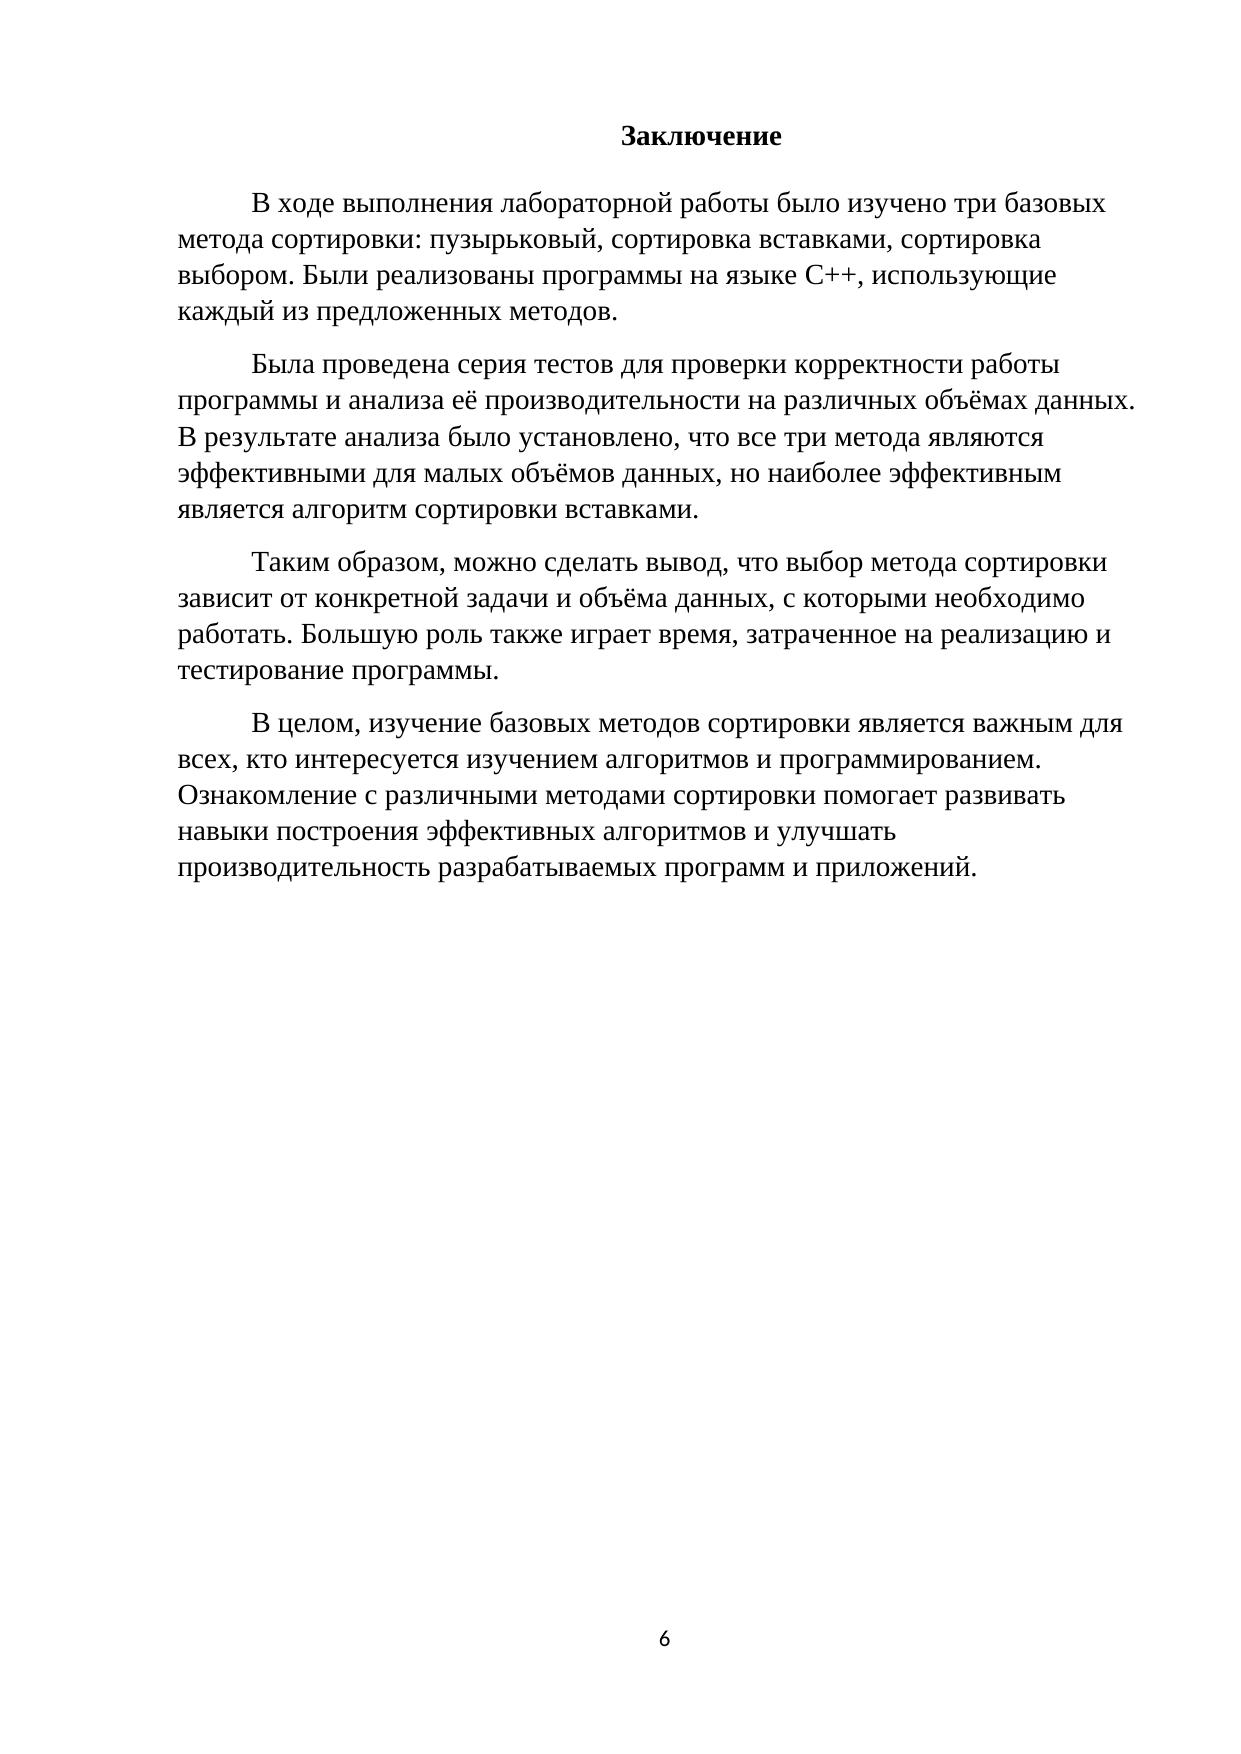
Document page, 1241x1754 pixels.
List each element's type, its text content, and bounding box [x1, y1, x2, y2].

text Заключение [177, 118, 1152, 152]
text В ходе выполнения лабораторной работы было изучено три базовых метода сортировки: пузырьковый, сортировка вставками, сортировка выбором. Были реализованы программы на языке С++, использующие каждый из предложенных методов. [177, 185, 1152, 327]
text Была проведена серия тестов для проверки корректности работы программы и анализа её производительности на различных объёмах данных. В результате анализа было установлено, что все три метода являются эффективными для малых объёмов данных, но наиболее эффективным является алгоритм сортировки вставками. [177, 346, 1152, 524]
text Таким образом, можно сделать вывод, что выбор метода сортировки зависит от конкретной задачи и объёма данных, с которыми необходимо работать. Большую роль также играет время, затраченное на реализацию и тестирование программы. [177, 544, 1152, 686]
text В целом, изучение базовых методов сортировки является важным для всех, кто интересуется изучением алгоритмов и программированием. Ознакомление с различными методами сортировки помогает развивать навыки построения эффективных алгоритмов и улучшать производительность разрабатываемых программ и приложений. [177, 705, 1152, 883]
